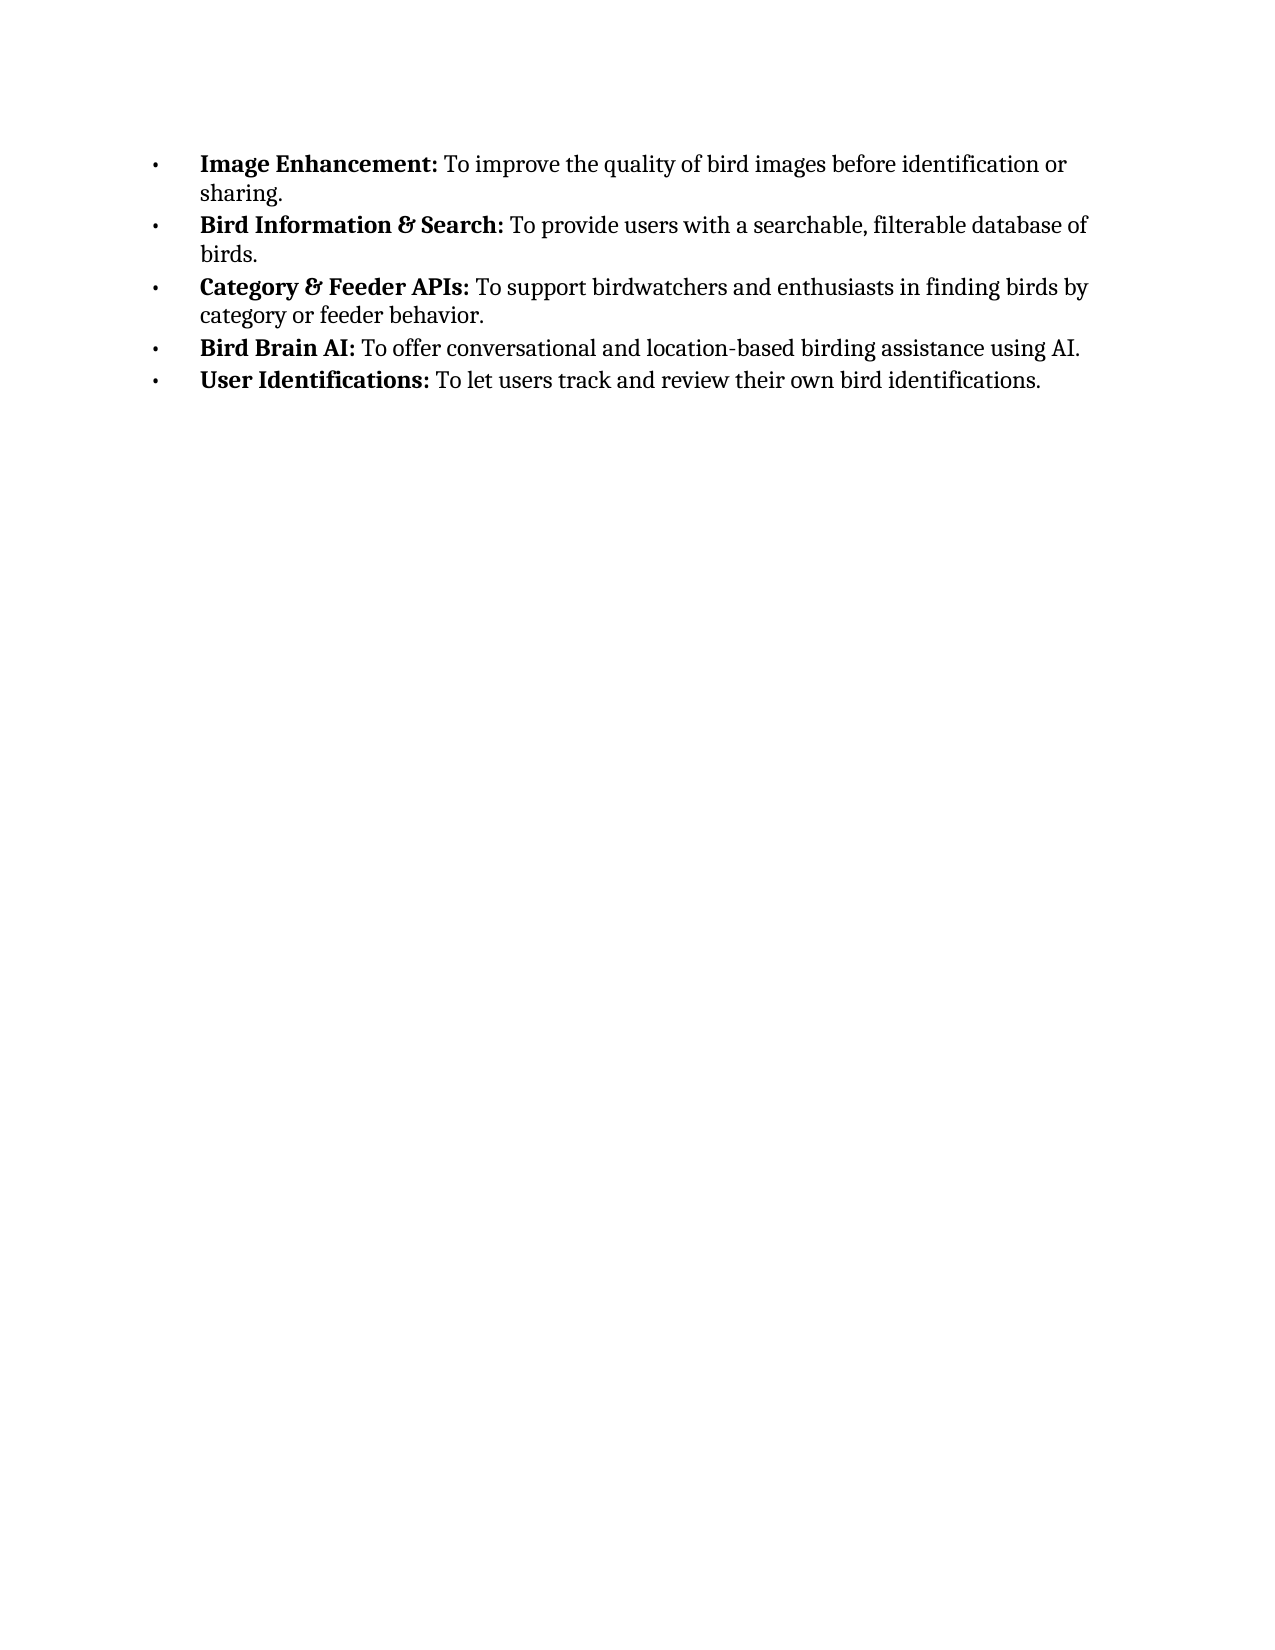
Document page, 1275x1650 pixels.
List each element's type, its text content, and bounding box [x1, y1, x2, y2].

list Image Enhancement: To improve the quality of bird images before identification or sharing. [150, 150, 1125, 207]
list User Identifications: To let users track and review their own bird identifications. [150, 366, 1125, 395]
list Category & Feeder APIs: To support birdwatchers and enthusiasts in finding birds by category or feeder behavior. [150, 272, 1125, 330]
list Bird Information & Search: To provide users with a searchable, filterable database of birds. [150, 211, 1125, 269]
list Bird Brain AI: To offer conversational and location-based birding assistance using AI. [150, 334, 1125, 362]
